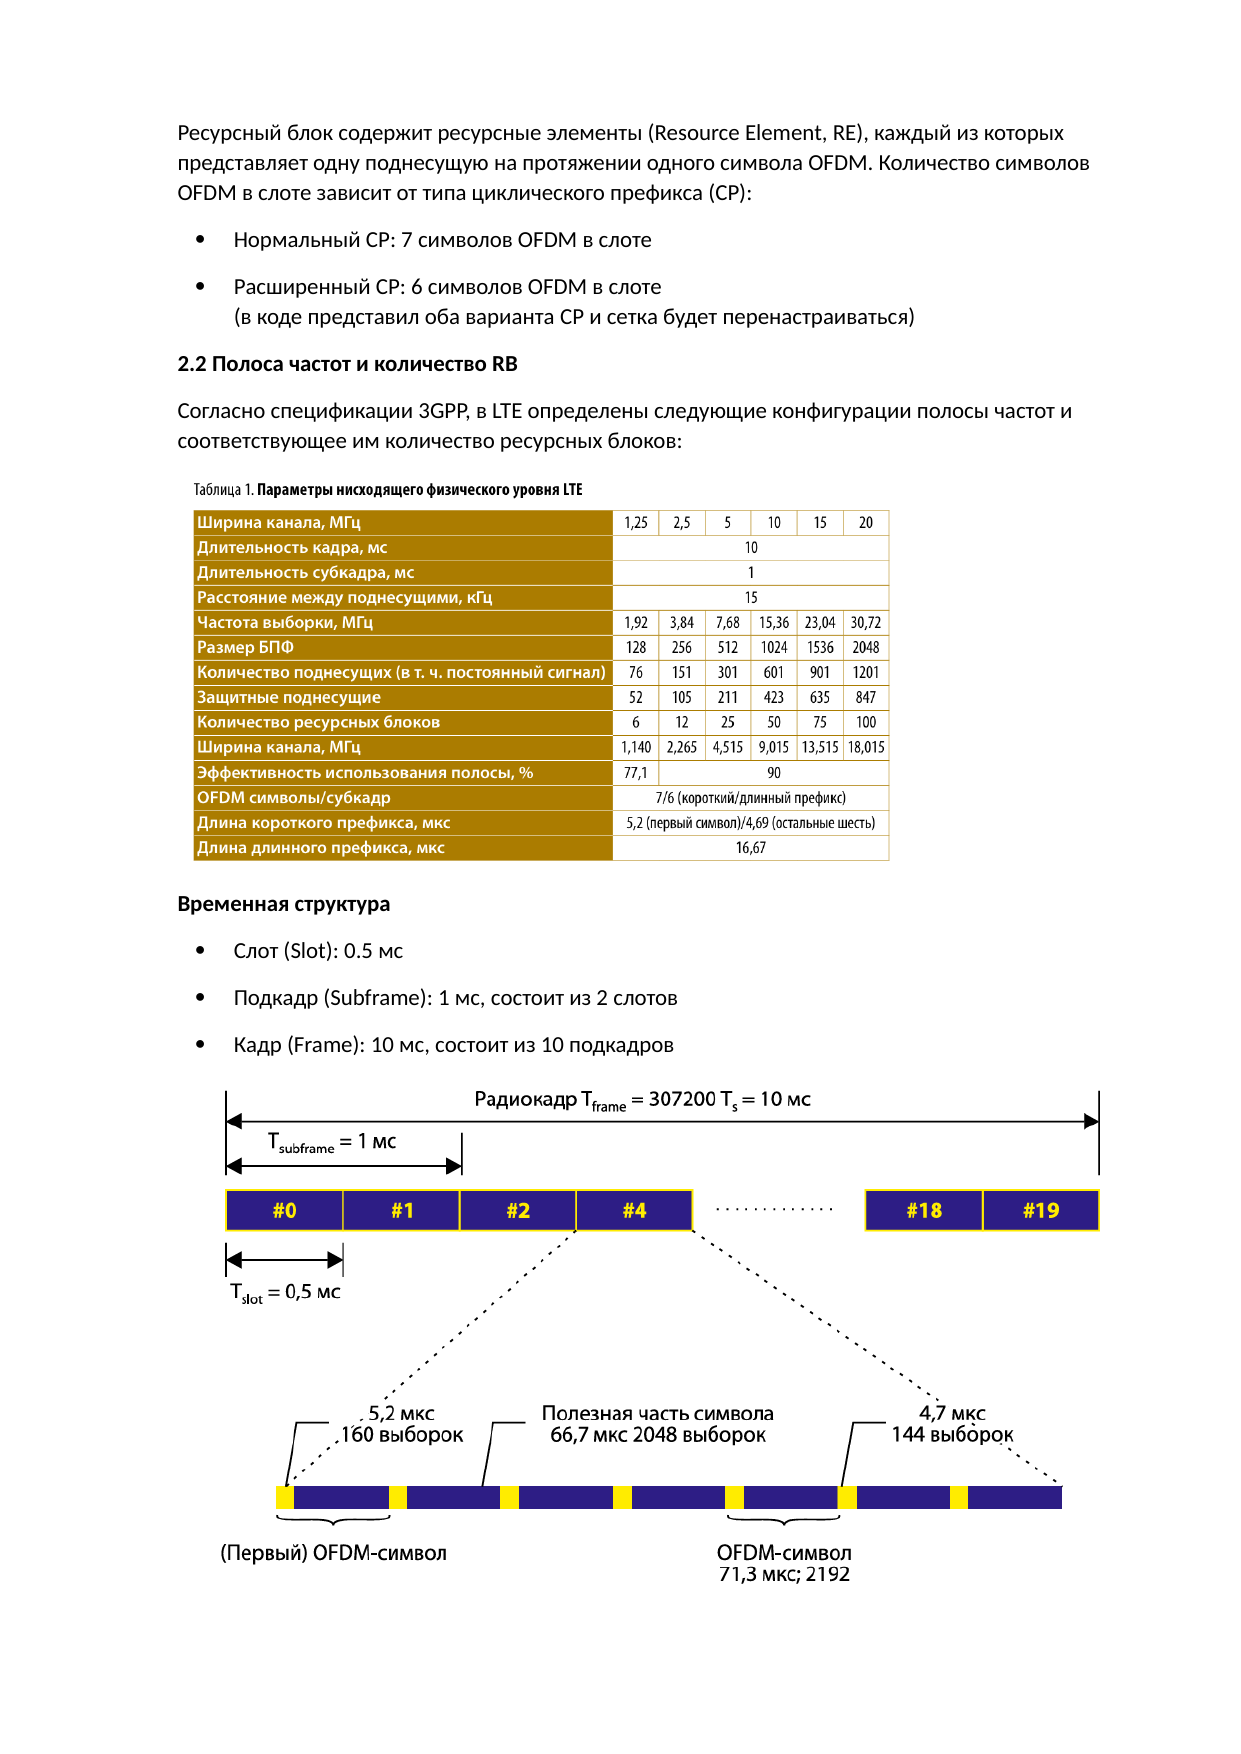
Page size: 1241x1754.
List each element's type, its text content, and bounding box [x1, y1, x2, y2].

list Подкадр (Subframe): 1 мс, состоит из 2 слотов [196, 983, 1152, 1011]
list Расширенный CP: 6 символов OFDM в слоте (в коде представил оба варианта CP и сетка будет перенастраиваться) [196, 272, 1152, 331]
list Нормальный CP: 7 символов OFDM в слоте [196, 225, 1152, 253]
text Временная структура [177, 889, 1152, 917]
text Ресурсный блок содержит ресурсные элементы (Resource Element, RE), каждый из которых представляет одну поднесущую на протяжении одного символа OFDM. Количество символов OFDM в слоте зависит от типа циклического префикса (CP): [177, 118, 1152, 207]
list Слот (Slot): 0.5 мс [196, 936, 1152, 964]
text 2.2 Полоса частот и количество RB [177, 349, 1152, 377]
picture [196, 1076, 1110, 1592]
text Согласно спецификации 3GPP, в LTE определены следующие конфигурации полосы частот и соответствующее им количество ресурсных блоков: [177, 396, 1152, 454]
picture [177, 473, 897, 871]
list Кадр (Frame): 10 мс, состоит из 10 подкадров [196, 1030, 1152, 1058]
